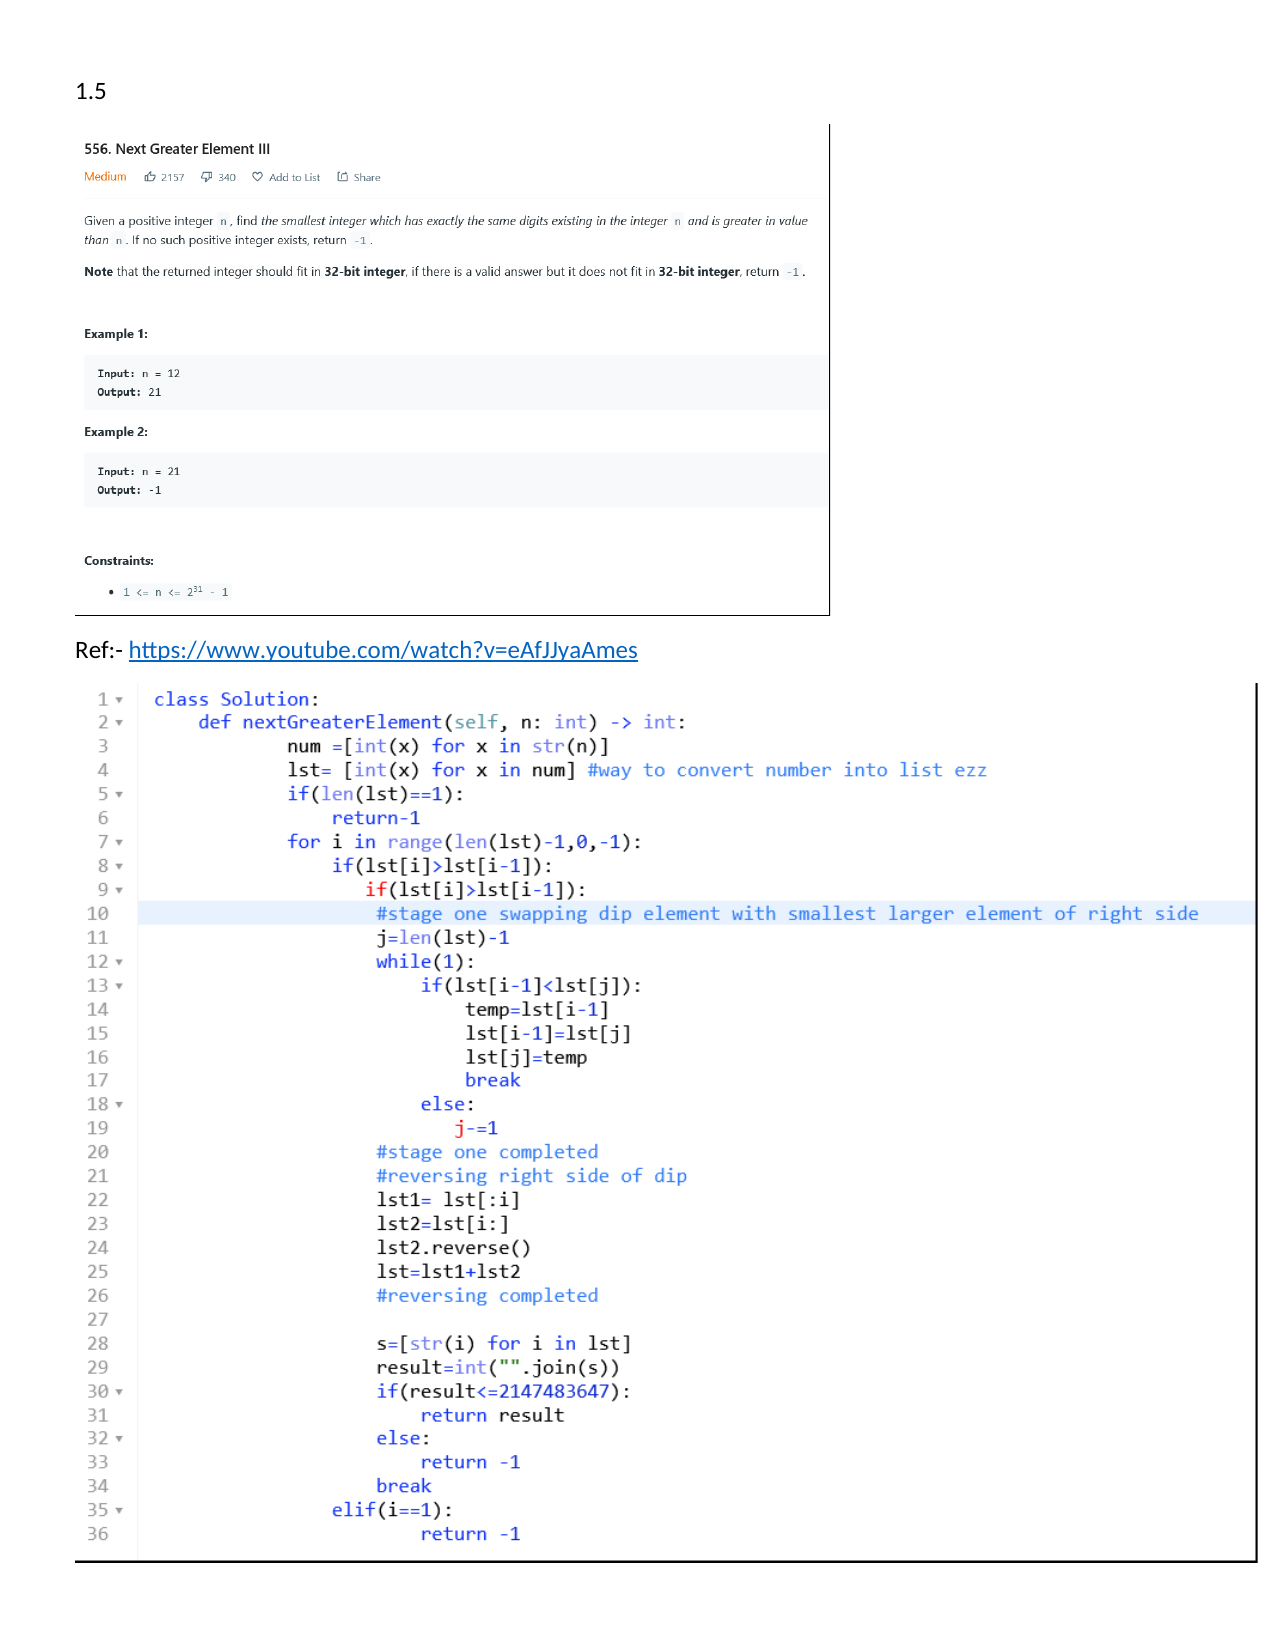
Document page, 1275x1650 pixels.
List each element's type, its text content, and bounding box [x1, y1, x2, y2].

picture [75, 683, 1258, 1563]
text Ref:- https://www.youtube.com/watch?v=eAfJJyaAmes [75, 634, 1200, 664]
text 1.5 [75, 75, 1200, 106]
picture [75, 124, 830, 616]
